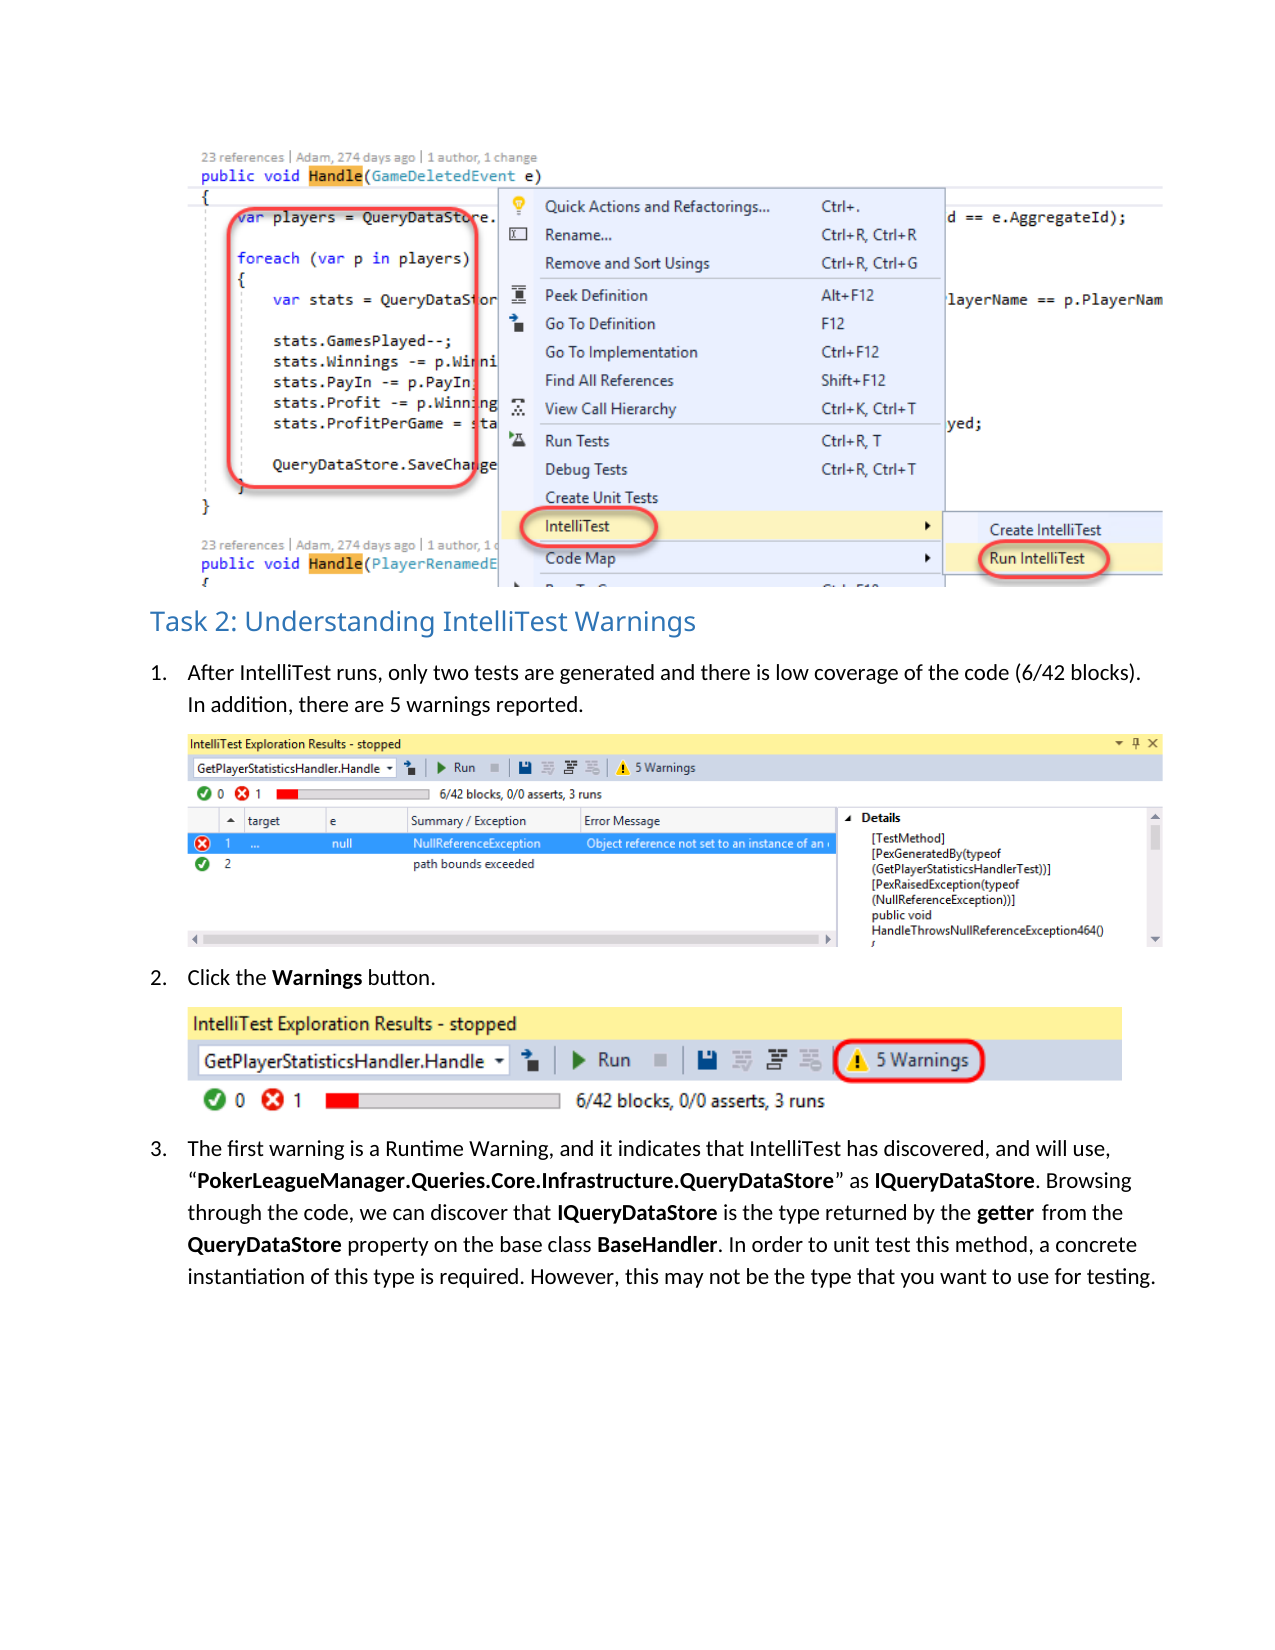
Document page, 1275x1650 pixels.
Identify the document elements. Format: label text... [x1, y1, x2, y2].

subtitle Task 2: Understanding IntelliTest Warnings [150, 603, 1162, 640]
picture [187, 150, 1163, 587]
list Click the Warnings button. [150, 963, 1162, 991]
picture [187, 734, 1163, 947]
list The first warning is a Runtime Warning, and it indicates that IntelliTest has discovered, and will use, “PokerLeagueManager.Queries.Core.Infrastructure.QueryDataStore” as IQueryDataStore. Browsing through the code, we can discover that IQueryDataStore is the type returned by the getter from the QueryDataStore property on the base class BaseHandler. In order to unit test this method, a concrete instantiation of this type is required. However, this may not be the type that you want to use for testing. [150, 1134, 1162, 1290]
list After IntelliTest runs, only two tests are generated and there is low coverage of the code (6/42 blocks). In addition, there are 5 warnings reported. [150, 658, 1162, 718]
picture [187, 1007, 1122, 1117]
